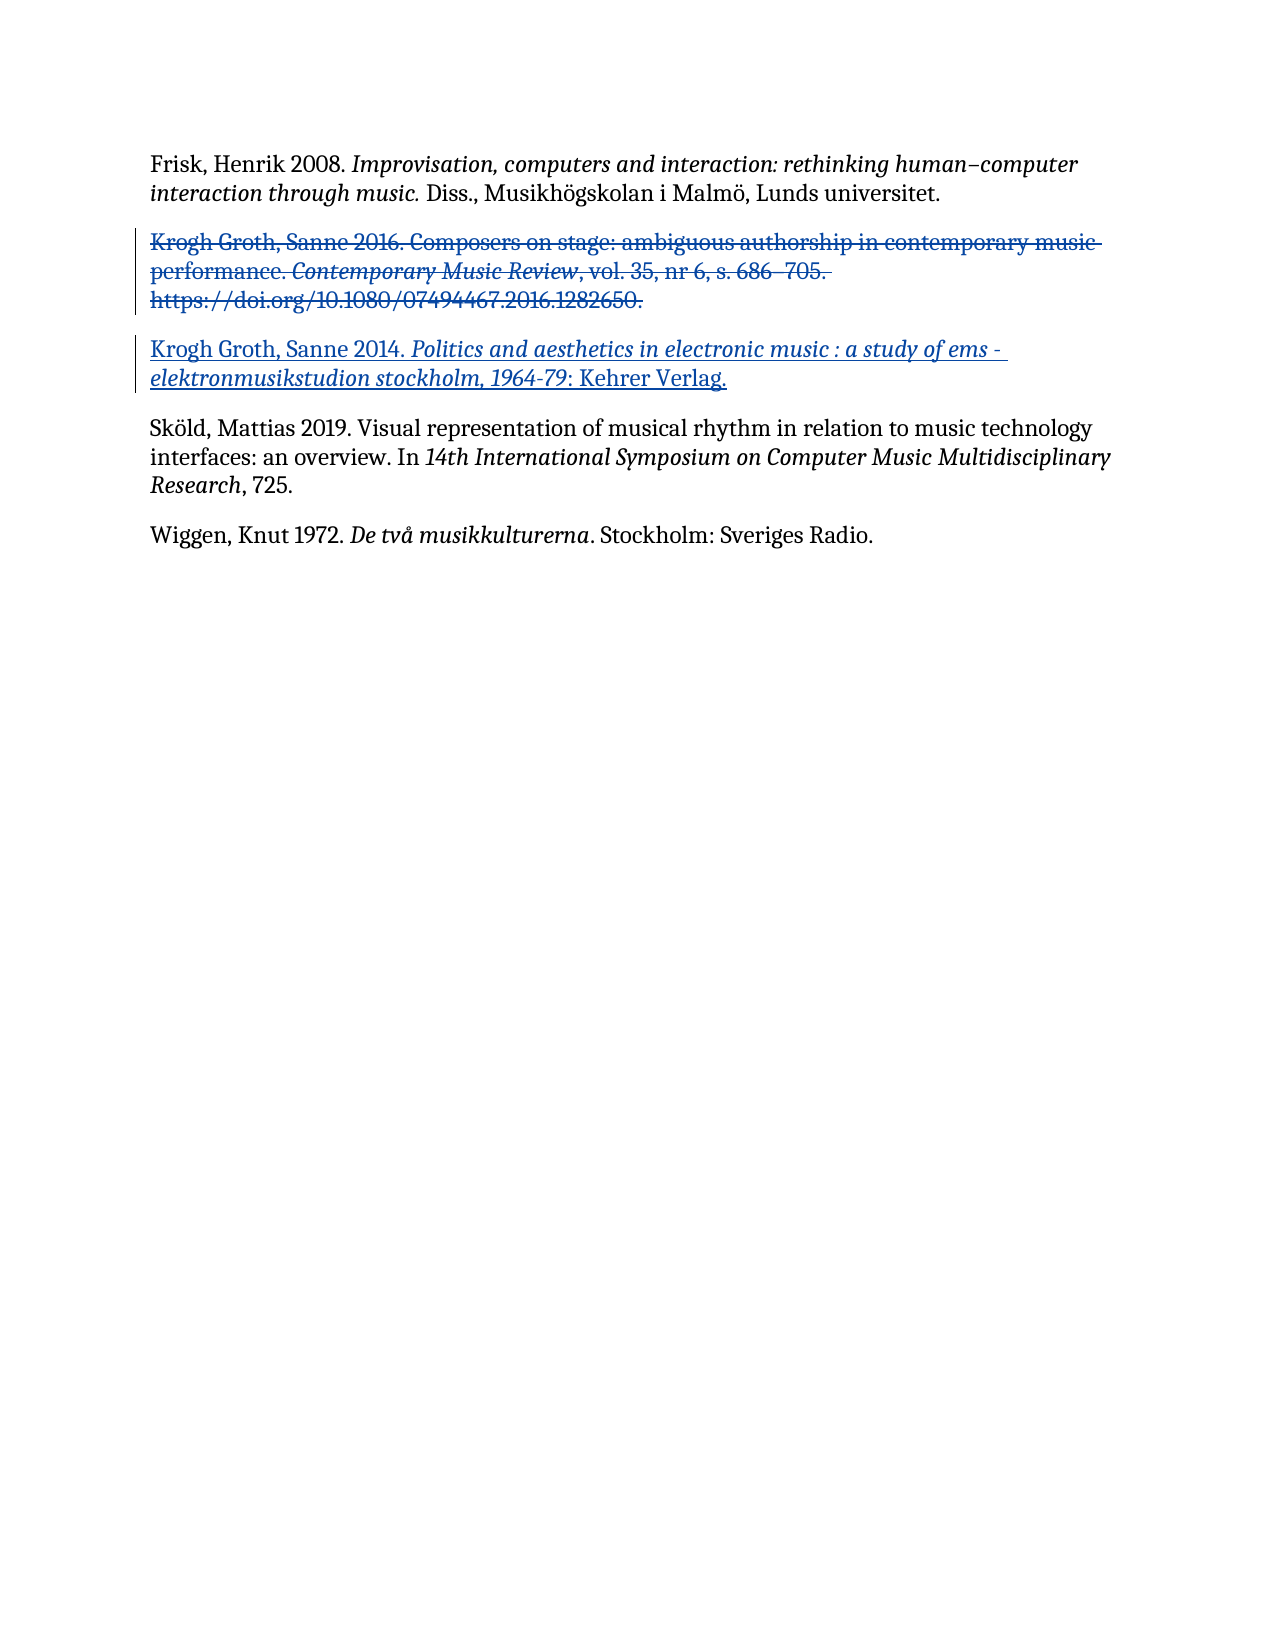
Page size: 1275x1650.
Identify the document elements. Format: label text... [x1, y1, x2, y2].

text Sköld, Mattias 2019. Visual representation of musical rhythm in relation to music technology interfaces: an overview. In 14th International Symposium on Computer Music Multidisciplinary Research, 725. [150, 414, 1125, 500]
text Frisk, Henrik 2008. Improvisation, computers and interaction: rethinking human–computer interaction through music. Diss., Musikhögskolan i Malmö, Lunds universitet. [150, 150, 1125, 207]
text Wiggen, Knut 1972. De två musikkulturerna. Stockholm: Sveriges Radio. [150, 521, 1125, 549]
